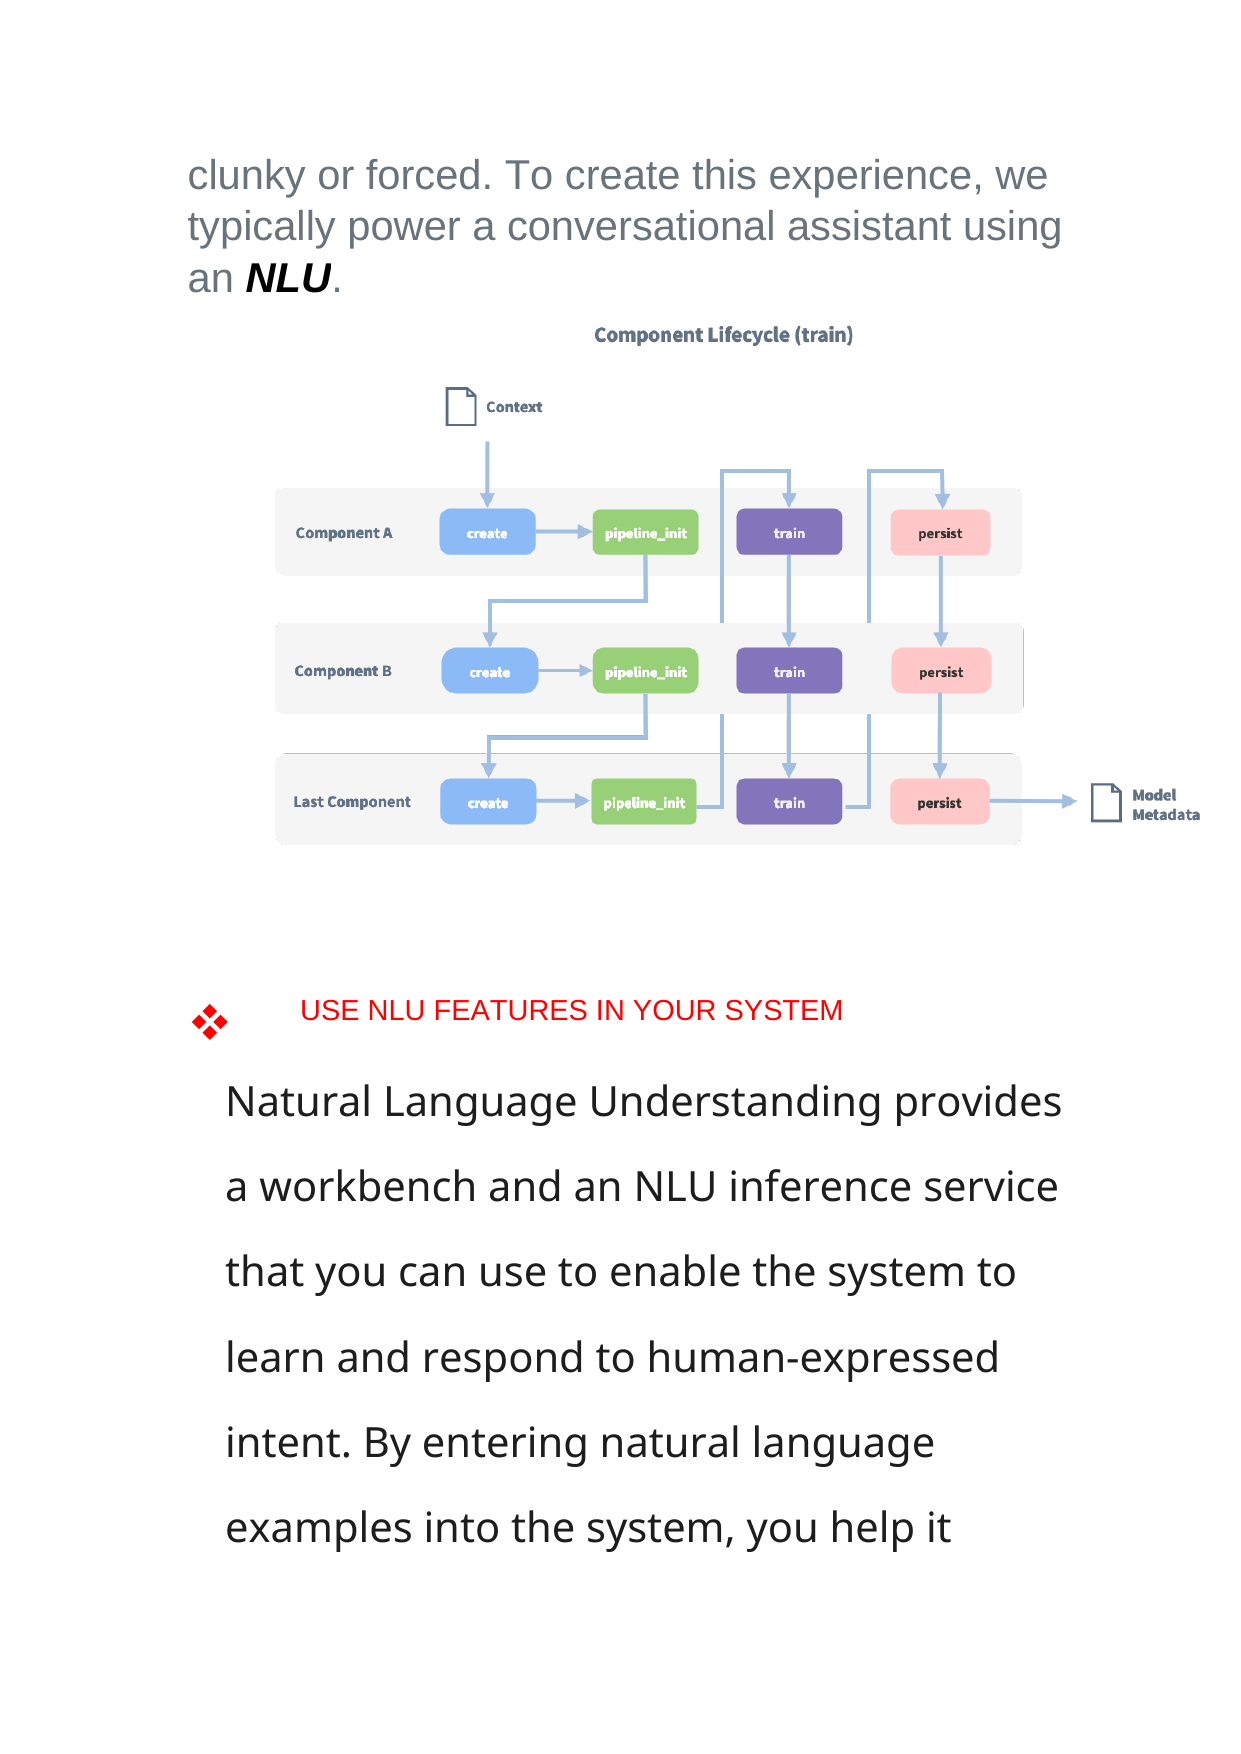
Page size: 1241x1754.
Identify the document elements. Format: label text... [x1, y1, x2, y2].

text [225, 1072, 1090, 1554]
picture [225, 321, 1200, 991]
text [187, 150, 1090, 301]
list USE NLU FEATURES IN YOUR SYSTEM [187, 993, 1090, 1051]
